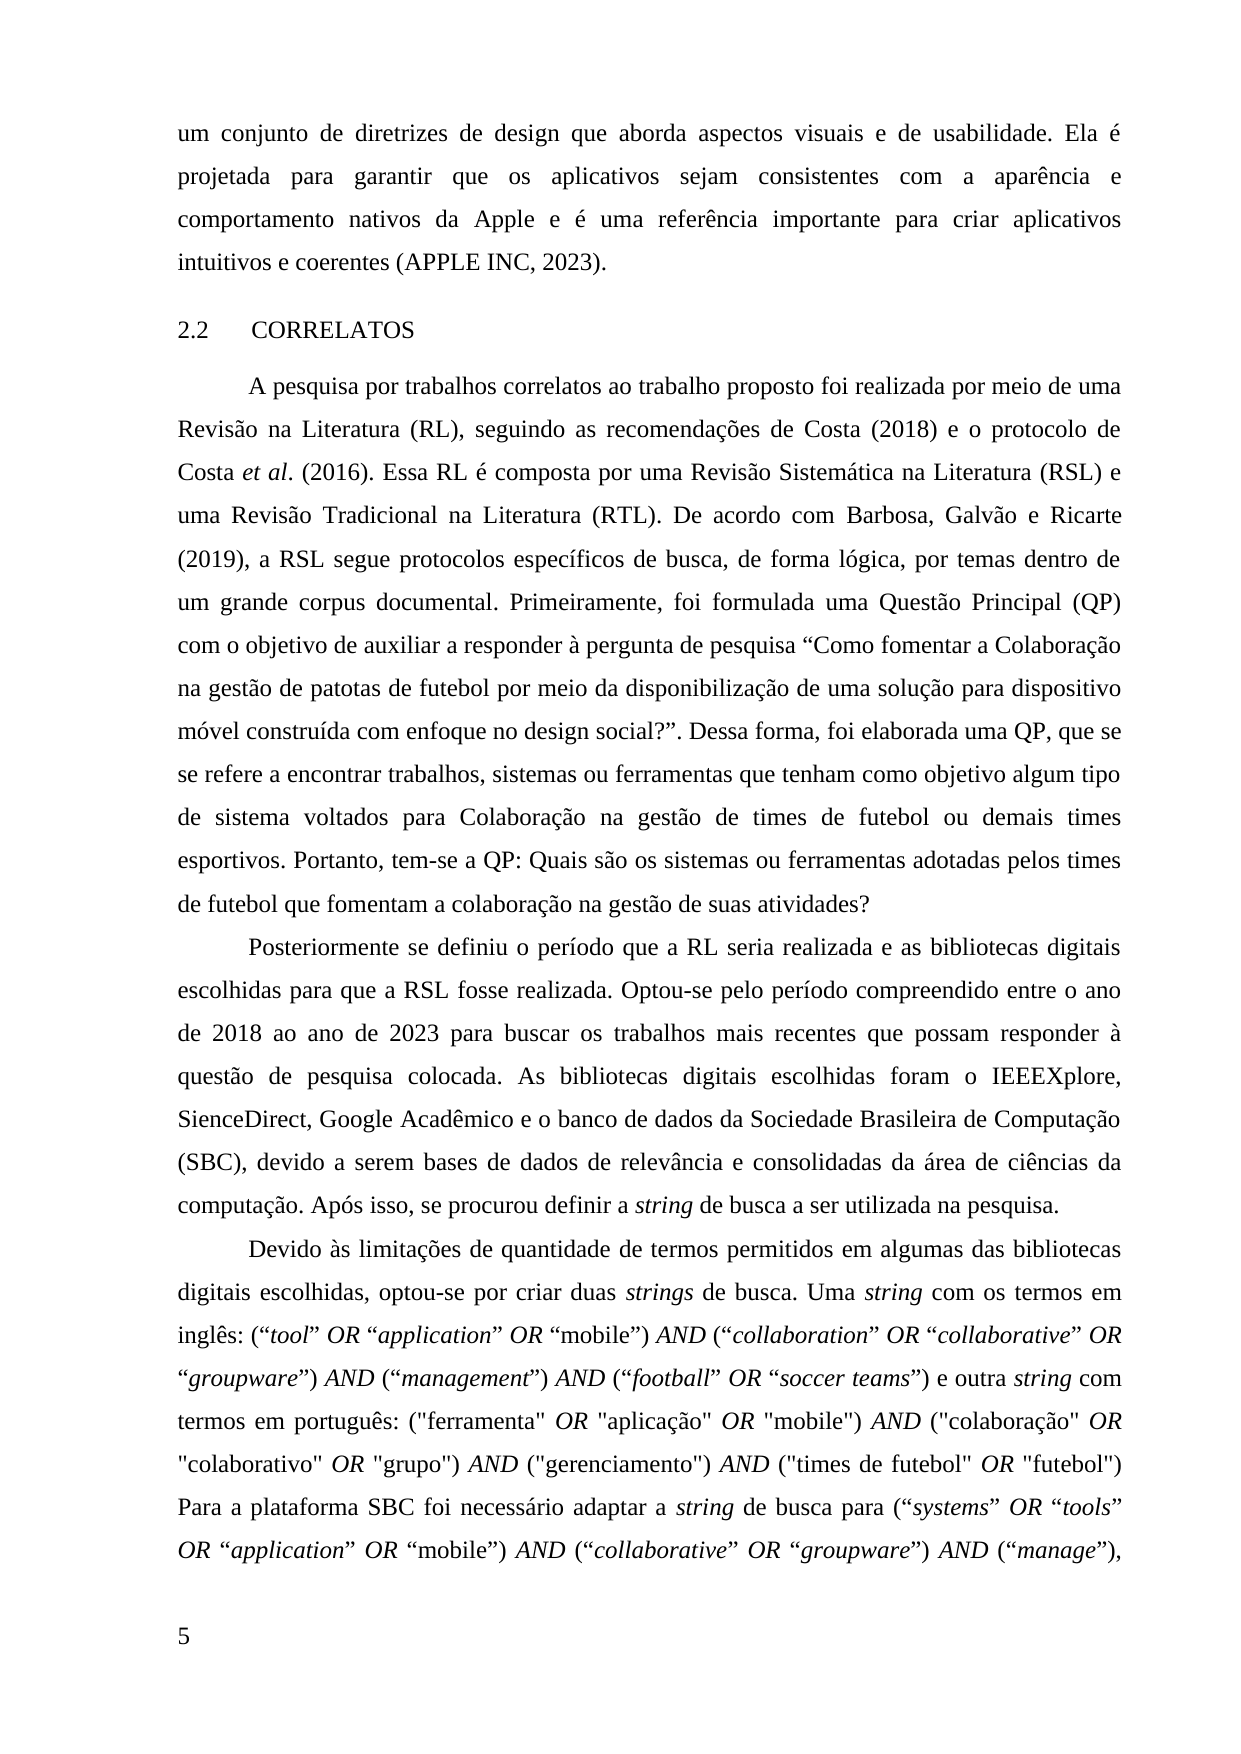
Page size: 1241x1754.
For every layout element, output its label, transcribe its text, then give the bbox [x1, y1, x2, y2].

text Posteriormente se definiu o período que a RL seria realizada e as bibliotecas digitais escolhidas para que a RSL fosse realizada. Optou-se pelo período compreendido entre o ano de 2018 ao ano de 2023 para buscar os trabalhos mais recentes que possam responder à questão de pesquisa colocada. As bibliotecas digitais escolhidas foram o IEEEXplore, SienceDirect, Google Acadêmico e o banco de dados da Sociedade Brasileira de Computação (SBC), devido a serem bases de dados de relevância e consolidadas da área de ciências da computação. Após isso, se procurou definir a string de busca a ser utilizada na pesquisa. [177, 932, 1122, 1219]
text A pesquisa por trabalhos correlatos ao trabalho proposto foi realizada por meio de uma Revisão na Literatura (RL), seguindo as recomendações de Costa (2018) e o protocolo de Costa et al. (2016). Essa RL é composta por uma Revisão Sistemática na Literatura (RSL) e uma Revisão Tradicional na Literatura (RTL). De acordo com Barbosa, Galvão e Ricarte (2019), a RSL segue protocolos específicos de busca, de forma lógica, por temas dentro de um grande corpus documental. Primeiramente, foi formulada uma Questão Principal (QP) com o objetivo de auxiliar a responder à pergunta de pesquisa “Como fomentar a Colaboração na gestão de patotas de futebol por meio da disponibilização de uma solução para dispositivo móvel construída com enfoque no design social?”. Dessa forma, foi elaborada uma QP, que se se refere a encontrar trabalhos, sistemas ou ferramentas que tenham como objetivo algum tipo de sistema voltados para Colaboração na gestão de times de futebol ou demais times esportivos. Portanto, tem-se a QP: Quais são os sistemas ou ferramentas adotadas pelos times de futebol que fomentam a colaboração na gestão de suas atividades? [177, 371, 1122, 917]
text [177, 118, 1122, 276]
subtitle Correlatos [177, 316, 1122, 344]
